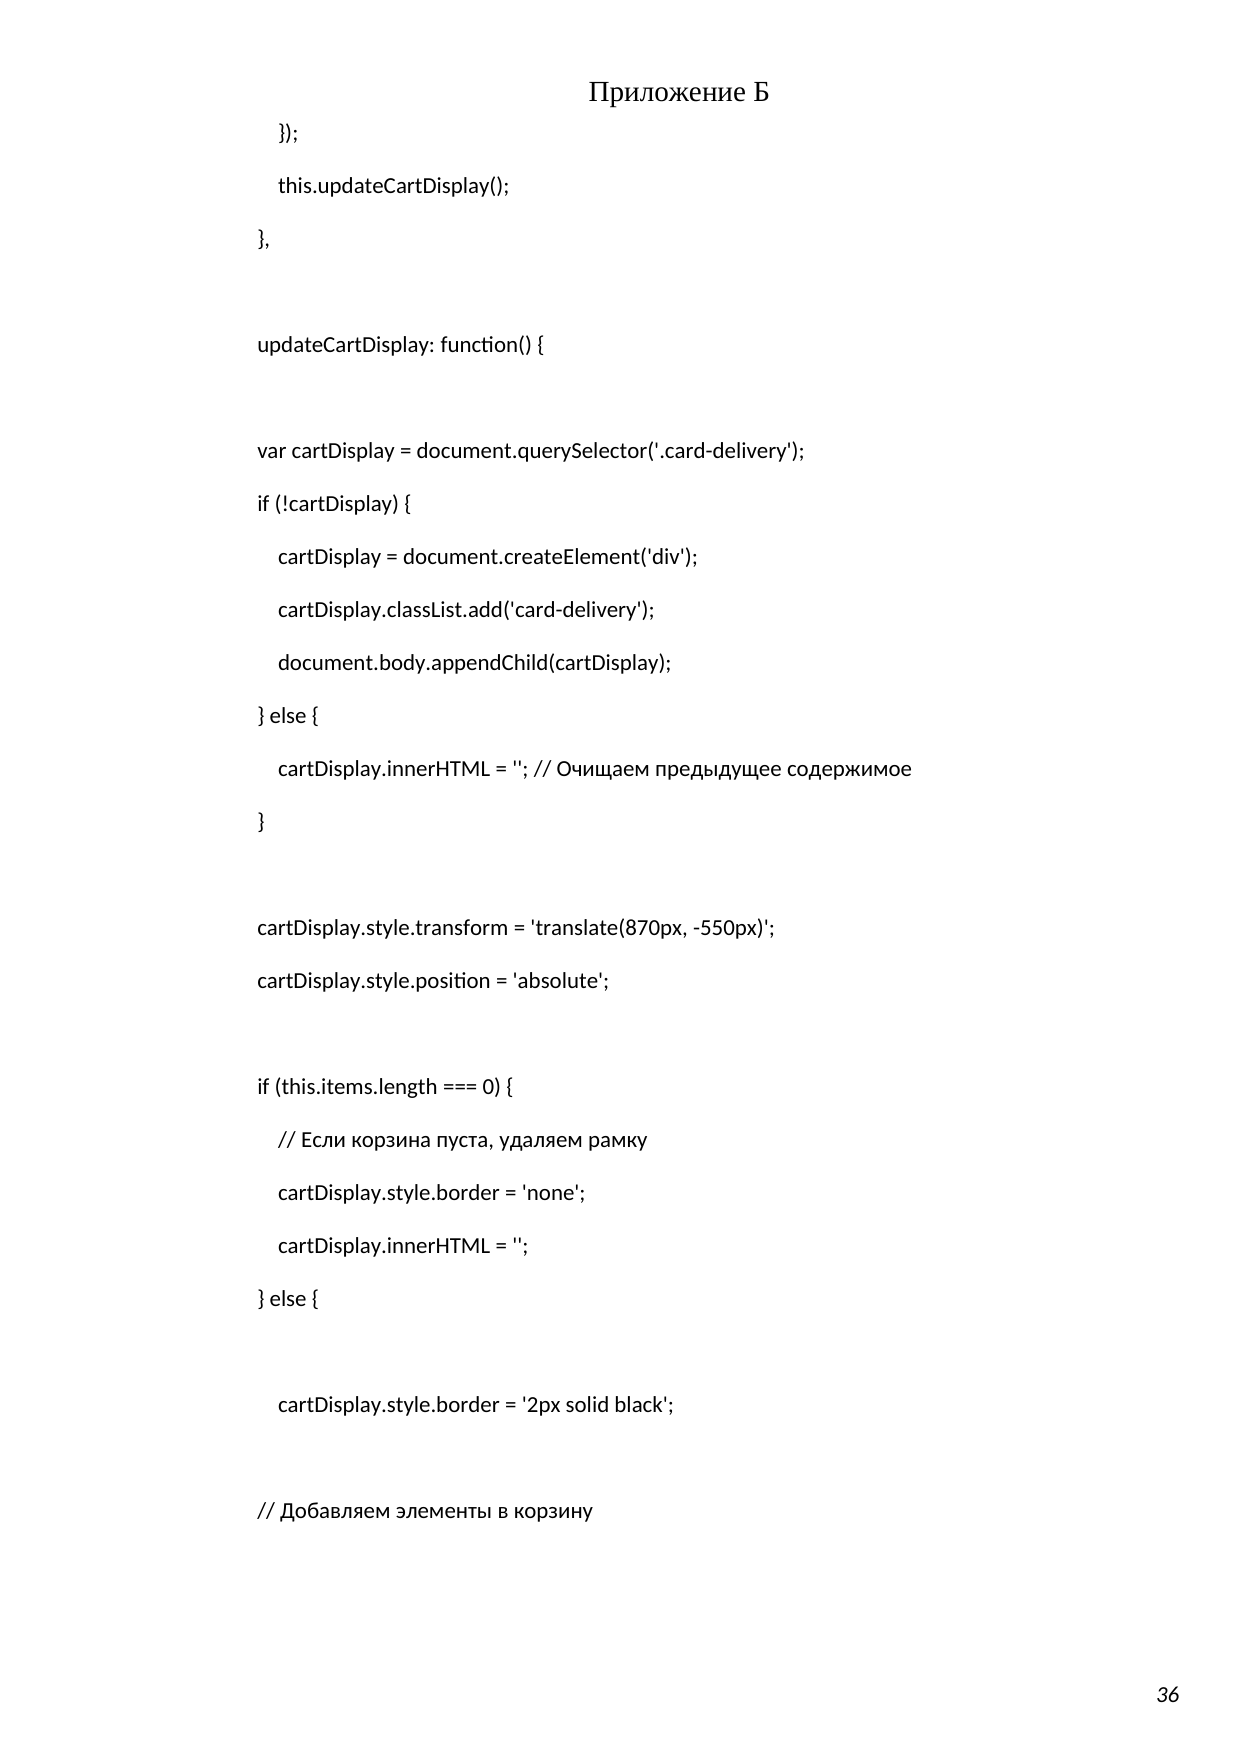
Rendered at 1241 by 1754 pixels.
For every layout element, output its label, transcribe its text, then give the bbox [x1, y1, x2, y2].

text cartDisplay = document.createElement('div'); [236, 542, 1181, 570]
text // Если корзина пуста, удаляем рамку [236, 1126, 1181, 1153]
text cartDisplay.classList.add('card-delivery'); [236, 595, 1181, 623]
text var cartDisplay = document.querySelector('.card-delivery'); [236, 436, 1181, 464]
text updateCartDisplay: function() { [236, 330, 1181, 358]
text cartDisplay.innerHTML = ''; [236, 1232, 1181, 1259]
text cartDisplay.innerHTML = ''; // Очищаем предыдущее содержимое [236, 754, 1181, 782]
text } else { [236, 1284, 1181, 1313]
text cartDisplay.style.border = '2px solid black'; [236, 1391, 1181, 1419]
text cartDisplay.style.transform = 'translate(870px, -550px)'; [236, 913, 1181, 941]
text if (!cartDisplay) { [236, 489, 1181, 517]
text } else { [236, 701, 1181, 729]
text }); [236, 118, 1181, 146]
text // Добавляем элементы в корзину [236, 1497, 1181, 1525]
text document.body.appendChild(cartDisplay); [236, 648, 1181, 676]
text if (this.items.length === 0) { [236, 1072, 1181, 1101]
text this.updateCartDisplay(); [236, 171, 1181, 199]
text }, [236, 224, 1181, 252]
text cartDisplay.style.position = 'absolute'; [236, 966, 1181, 994]
text cartDisplay.style.border = 'none'; [236, 1178, 1181, 1207]
text } [236, 807, 1181, 835]
